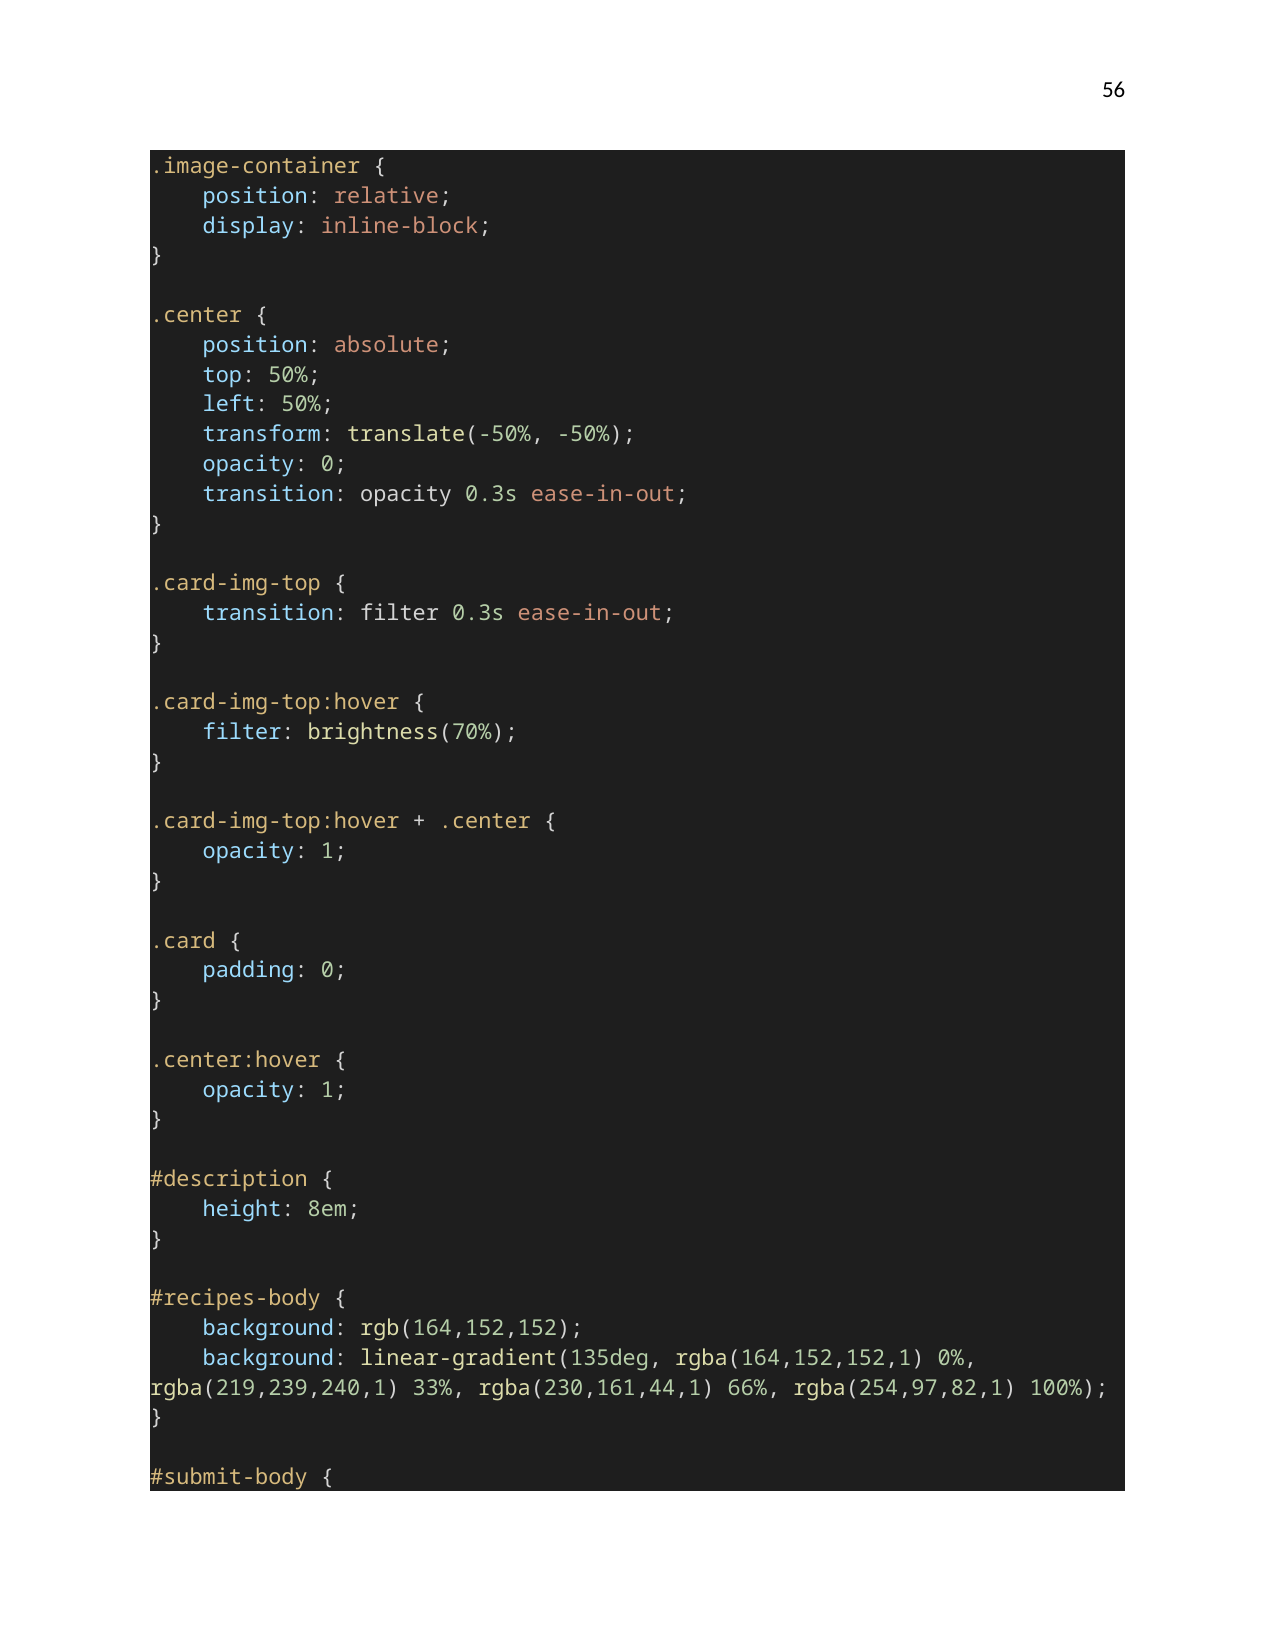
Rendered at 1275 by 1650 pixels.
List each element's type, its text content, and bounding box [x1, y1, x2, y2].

text transition: filter 0.3s ease-in-out; [150, 597, 1125, 627]
text #description { [150, 1163, 1125, 1193]
text opacity: 0; [150, 448, 1125, 478]
text display: inline-block; [150, 209, 1125, 239]
text } [150, 984, 1125, 1014]
text opacity: 1; [150, 1073, 1125, 1103]
text position: relative; [150, 180, 1125, 209]
text } [150, 1401, 1125, 1431]
text padding: 0; [150, 954, 1125, 984]
text .card-img-top:hover { [150, 686, 1125, 716]
text } [150, 239, 1125, 269]
text .image-container { [150, 150, 1125, 180]
text .card-img-top { [150, 567, 1125, 597]
text transform: translate(-50%, -50%); [150, 418, 1125, 448]
text height: 8em; [150, 1193, 1125, 1222]
text } [150, 1222, 1125, 1252]
text } [150, 627, 1125, 656]
text opacity: 1; [150, 835, 1125, 865]
text transition: opacity 0.3s ease-in-out; [150, 478, 1125, 507]
text background: rgb(164,152,152); [150, 1312, 1125, 1342]
text .card { [150, 924, 1125, 954]
text position: absolute; [150, 329, 1125, 358]
text left: 50%; [150, 388, 1125, 418]
text background: linear-gradient(135deg, rgba(164,152,152,1) 0%, rgba(219,239,240,1) 33%, rgba(230,161,44,1) 66%, rgba(254,97,82,1) 100%); [150, 1342, 1125, 1401]
text } [150, 865, 1125, 895]
text } [150, 507, 1125, 537]
text filter: brightness(70%); [150, 716, 1125, 746]
text top: 50%; [150, 358, 1125, 388]
text #recipes-body { [150, 1282, 1125, 1312]
text .card-img-top:hover + .center { [150, 805, 1125, 835]
text .center:hover { [150, 1044, 1125, 1073]
text } [150, 746, 1125, 776]
text #submit-body { [150, 1461, 1125, 1491]
text .center { [150, 299, 1125, 329]
text } [150, 1103, 1125, 1133]
